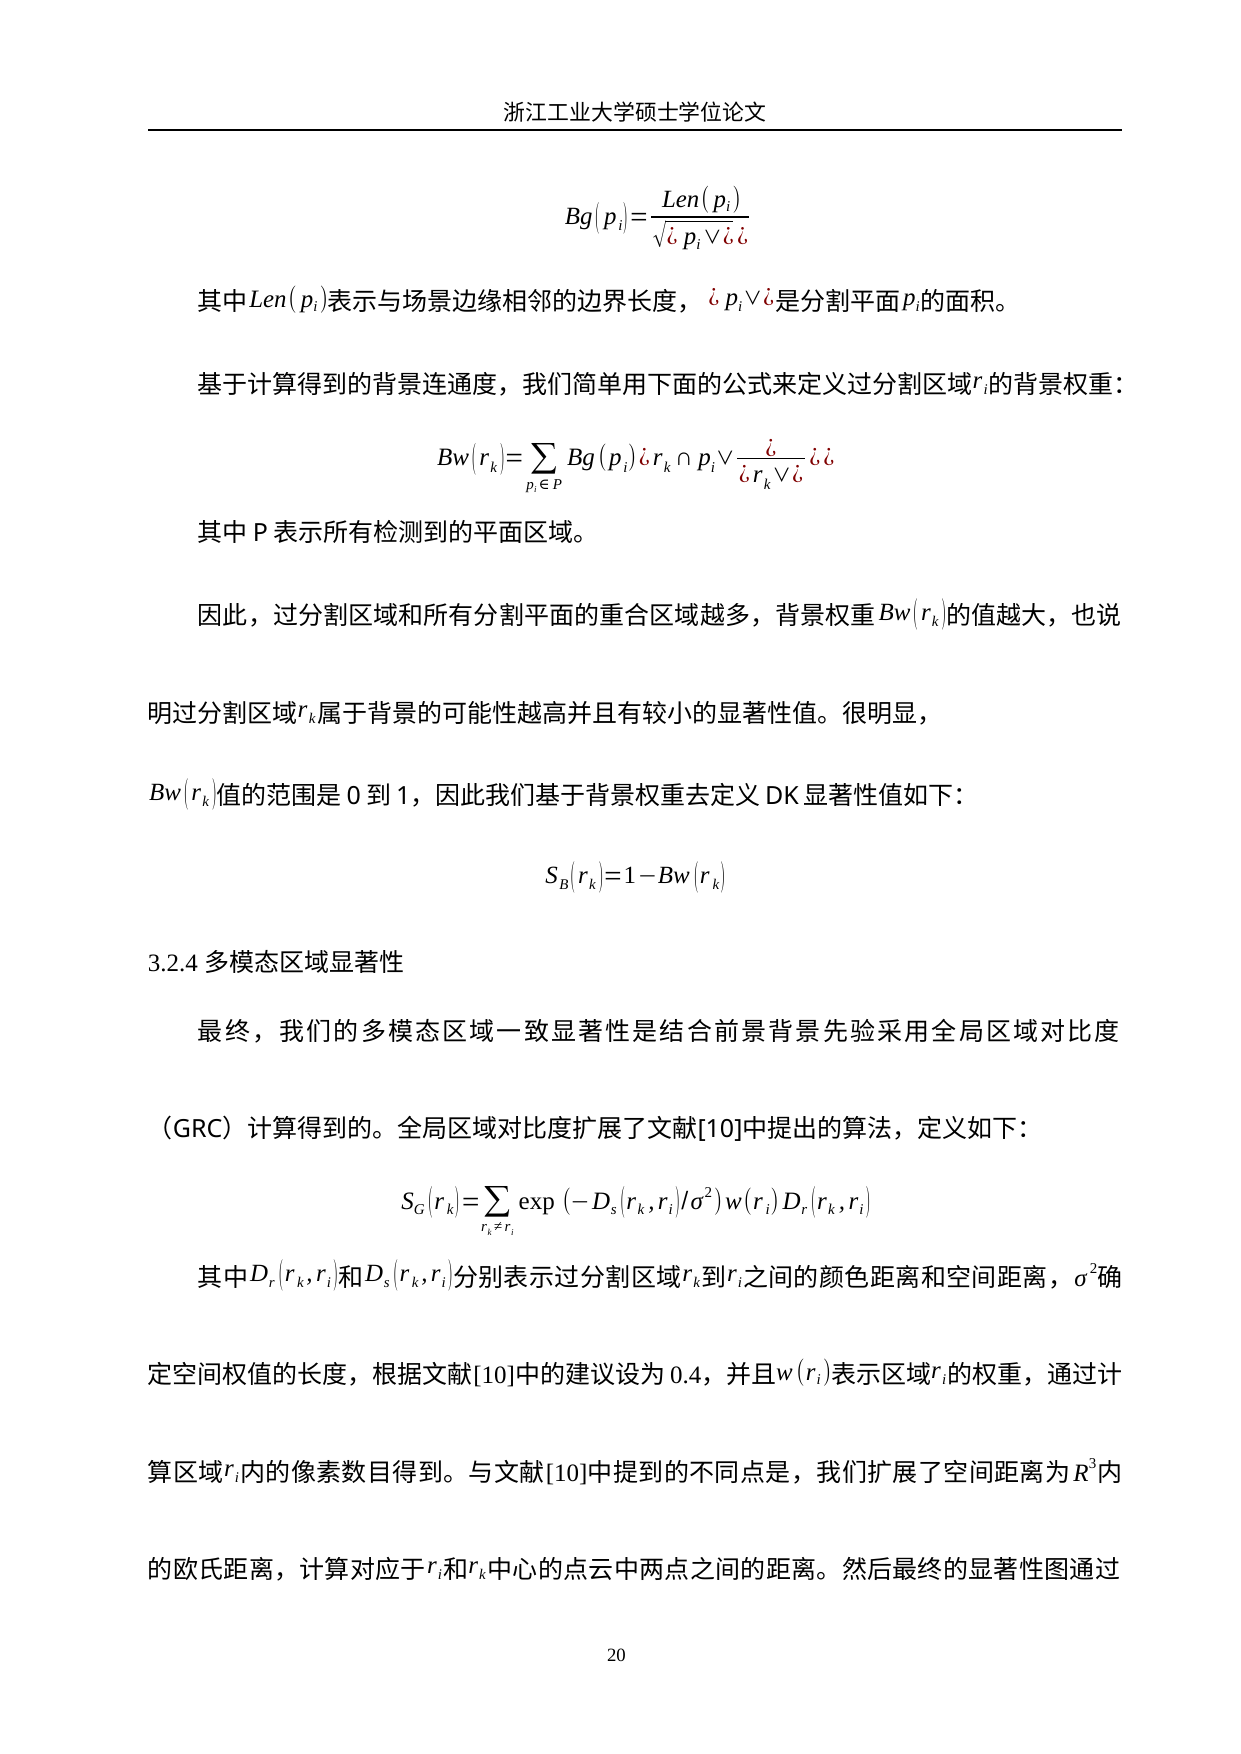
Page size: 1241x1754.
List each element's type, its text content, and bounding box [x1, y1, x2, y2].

text 值的范围是0到1，因此我们基于背景权重去定义DK显著性值如下： [148, 762, 1122, 827]
text 其中P表示所有检测到的平面区域。 [148, 498, 1122, 563]
text 其中表示与场景边缘相邻的边界长度， 是分割平面的面积。 [148, 267, 1122, 332]
text 因此，过分割区域和所有分割平面的重合区域越多，背景权重的值越大，也说明过分割区域属于背景的可能性越高并且有较小的显著性值。很明显， [148, 581, 1122, 744]
text 最终，我们的多模态区域一致显著性是结合前景背景先验采用全局区域对比度（GRC）计算得到的。全局区域对比度扩展了文献[10]中提出的算法，定义如下： [148, 997, 1122, 1159]
text 基于计算得到的背景连通度，我们简单用下面的公式来定义过分割区域的背景权重： [148, 350, 1122, 415]
subtitle 3.2.4 多模态区域显著性 [148, 943, 1122, 979]
